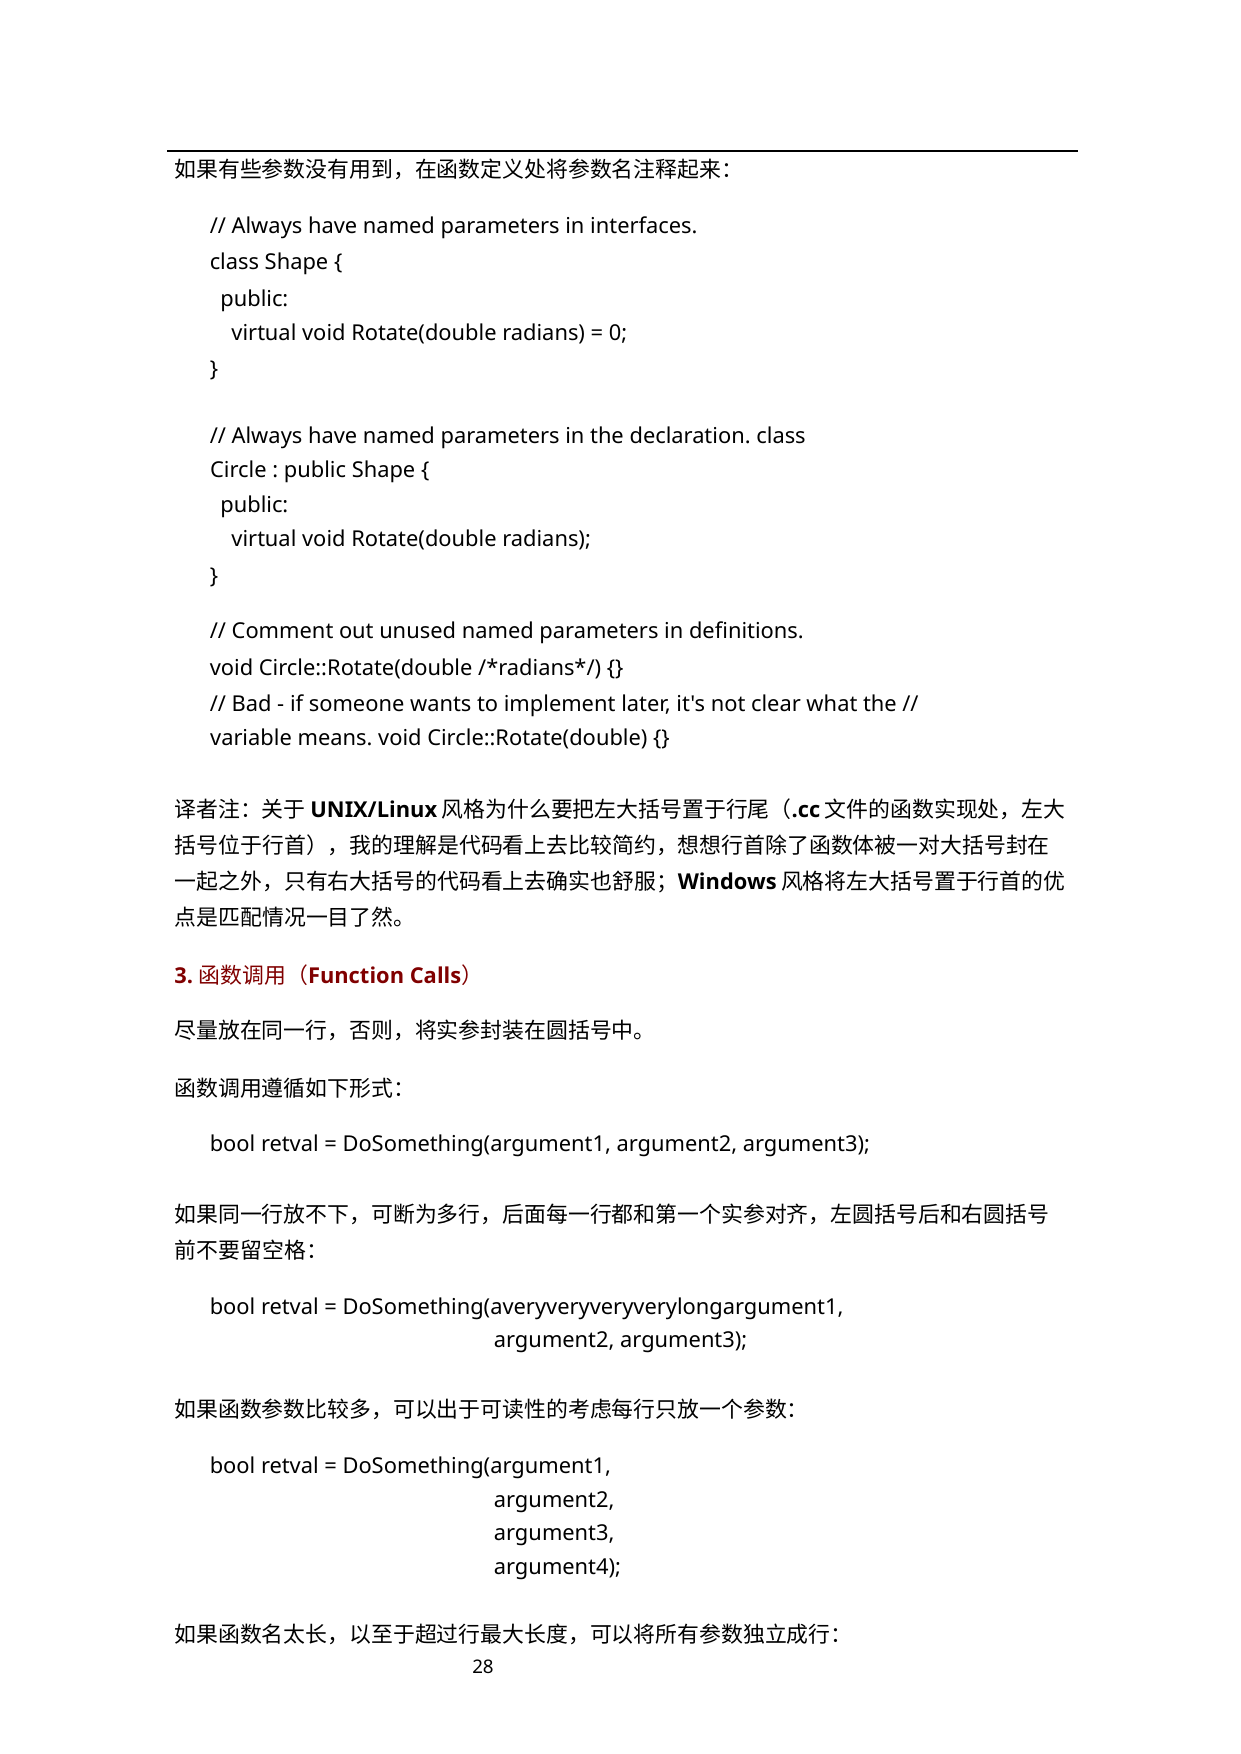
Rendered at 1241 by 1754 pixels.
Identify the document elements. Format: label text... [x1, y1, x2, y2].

text class Shape { [209, 246, 1069, 276]
text bool retval = DoSomething(argument1, argument2, argument3); [209, 1128, 1069, 1158]
text 尽量放在同一行，否则，将实参封装在圆括号中。 [174, 1013, 1069, 1044]
text // Always have named parameters in the declaration. class Circle : public Shape { [209, 420, 841, 483]
text public: [220, 489, 1069, 519]
text 如果有些参数没有用到，在函数定义处将参数名注释起来： [174, 152, 1069, 184]
text } [209, 560, 1069, 589]
text // Always have named parameters in interfaces. [209, 210, 1069, 239]
text 译者注：关于 UNIX/Linux风格为什么要把左大括号置于行尾（.cc文件的函数实现处，左大括号位于行首），我的理解是代码看上去比较简约，想想行首除了函数体被一对大括号封在一起之外，只有右大括号的代码看上去确实也舒服；Windows风格将左大括号置于行首的优点是匹配情况一目了然。 [174, 792, 1069, 932]
text } [209, 353, 1069, 383]
text 如果函数参数比较多，可以出于可读性的考虑每行只放一个参数： [174, 1392, 1069, 1424]
text void Circle::Rotate(double /*radians*/) {} [209, 652, 1069, 682]
text 函数调用遵循如下形式： [174, 1071, 1069, 1102]
text virtual void Rotate(double radians) = 0; [231, 317, 1069, 347]
text // Bad - if someone wants to implement later, it's not clear what the // variable means. void Circle::Rotate(double) {} [209, 688, 982, 752]
text virtual void Rotate(double radians); [231, 523, 1069, 553]
text 3. 函数调用（Function Calls） [174, 958, 933, 989]
text // Comment out unused named parameters in definitions. [209, 615, 1069, 645]
text bool retval = DoSomething(averyveryveryverylongargument1, argument2, argument3); [209, 1291, 963, 1354]
text 如果同一行放不下，可断为多行，后面每一行都和第一个实参对齐，左圆括号后和右圆括号前不要留空格： [174, 1197, 1069, 1265]
text bool retval = DoSomething(argument1, argument2, argument3, argument4); [209, 1450, 732, 1581]
text public: [220, 283, 1069, 312]
text 如果函数名太长，以至于超过行最大长度，可以将所有参数独立成行： [174, 1617, 1069, 1649]
